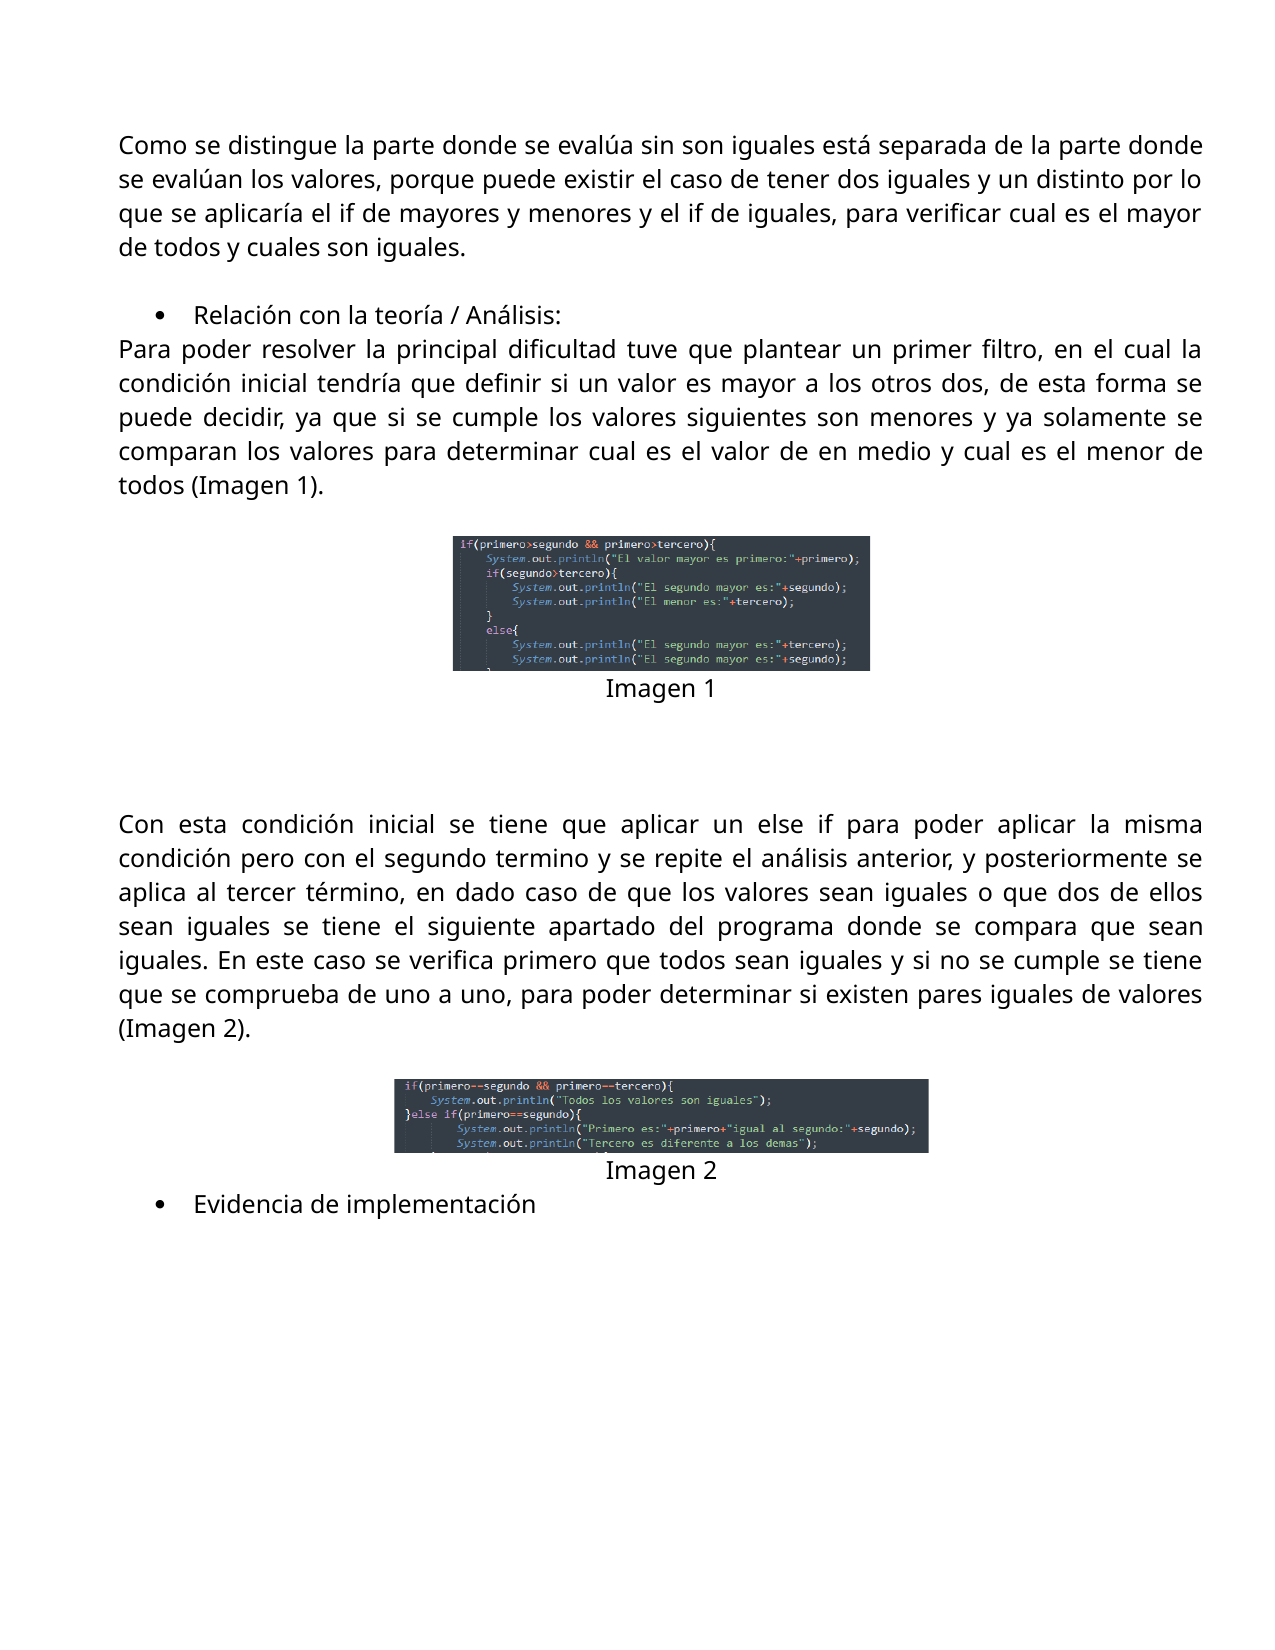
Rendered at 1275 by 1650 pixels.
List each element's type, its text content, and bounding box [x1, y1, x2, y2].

list Relación con la teoría / Análisis: [156, 298, 1205, 332]
text Imagen 2 [118, 1153, 1205, 1187]
text Para poder resolver la principal dificultad tuve que plantear un primer filtro, en el cual la condición inicial tendría que definir si un valor es mayor a los otros dos, de esta forma se puede decidir, ya que si se cumple los valores siguientes son menores y ya solamente se comparan los valores para determinar cual es el valor de en medio y cual es el menor de todos (Imagen 1). [118, 332, 1205, 502]
picture [452, 536, 871, 671]
list Evidencia de implementación [156, 1187, 1205, 1221]
text Con esta condición inicial se tiene que aplicar un else if para poder aplicar la misma condición pero con el segundo termino y se repite el análisis anterior, y posteriormente se aplica al tercer término, en dado caso de que los valores sean iguales o que dos de ellos sean iguales se tiene el siguiente apartado del programa donde se compara que sean iguales. En este caso se verifica primero que todos sean iguales y si no se cumple se tiene que se comprueba de uno a uno, para poder determinar si existen pares iguales de valores (Imagen 2). [118, 807, 1205, 1045]
text Imagen 1 [118, 670, 1205, 704]
picture [394, 1079, 929, 1153]
text Como se distingue la parte donde se evalúa sin son iguales está separada de la parte donde se evalúan los valores, porque puede existir el caso de tener dos iguales y un distinto por lo que se aplicaría el if de mayores y menores y el if de iguales, para verificar cual es el mayor de todos y cuales son iguales. [118, 127, 1205, 263]
